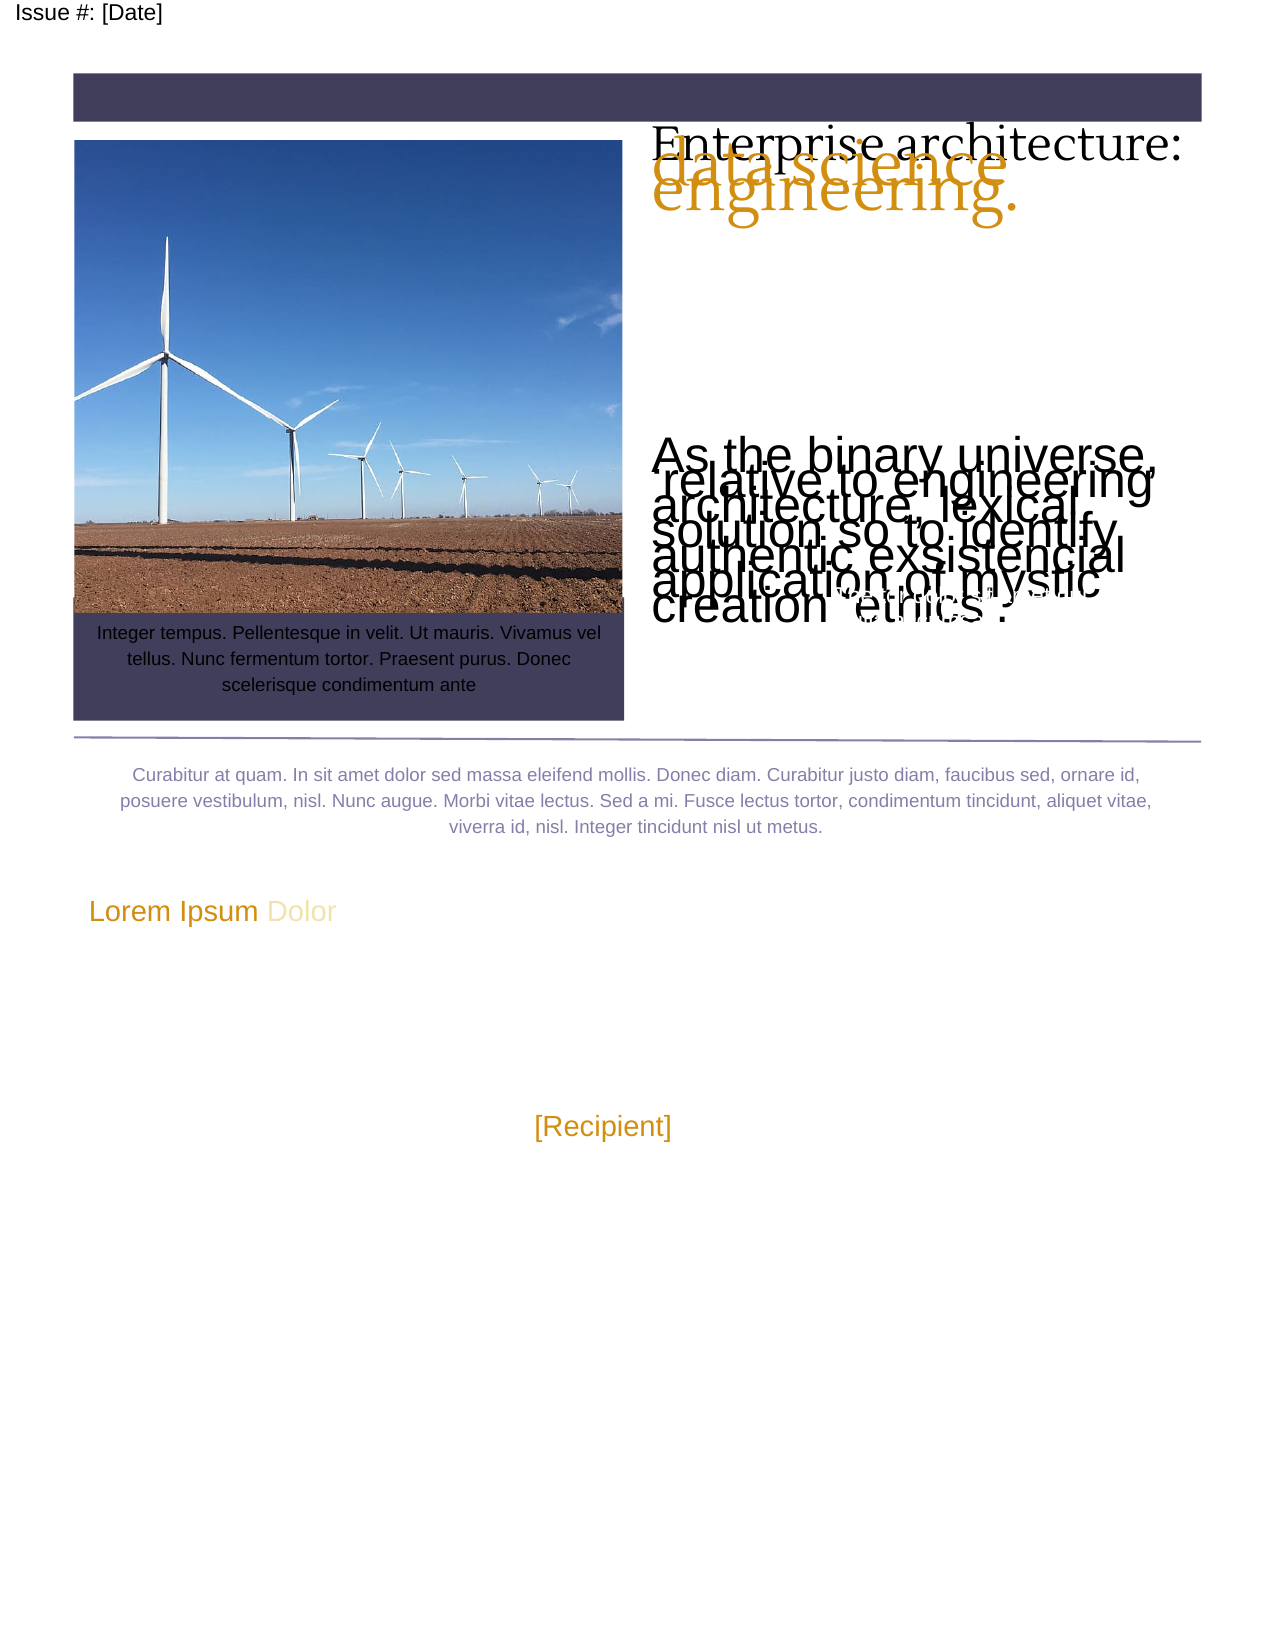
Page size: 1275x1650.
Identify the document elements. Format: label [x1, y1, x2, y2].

picture [74, 140, 623, 613]
